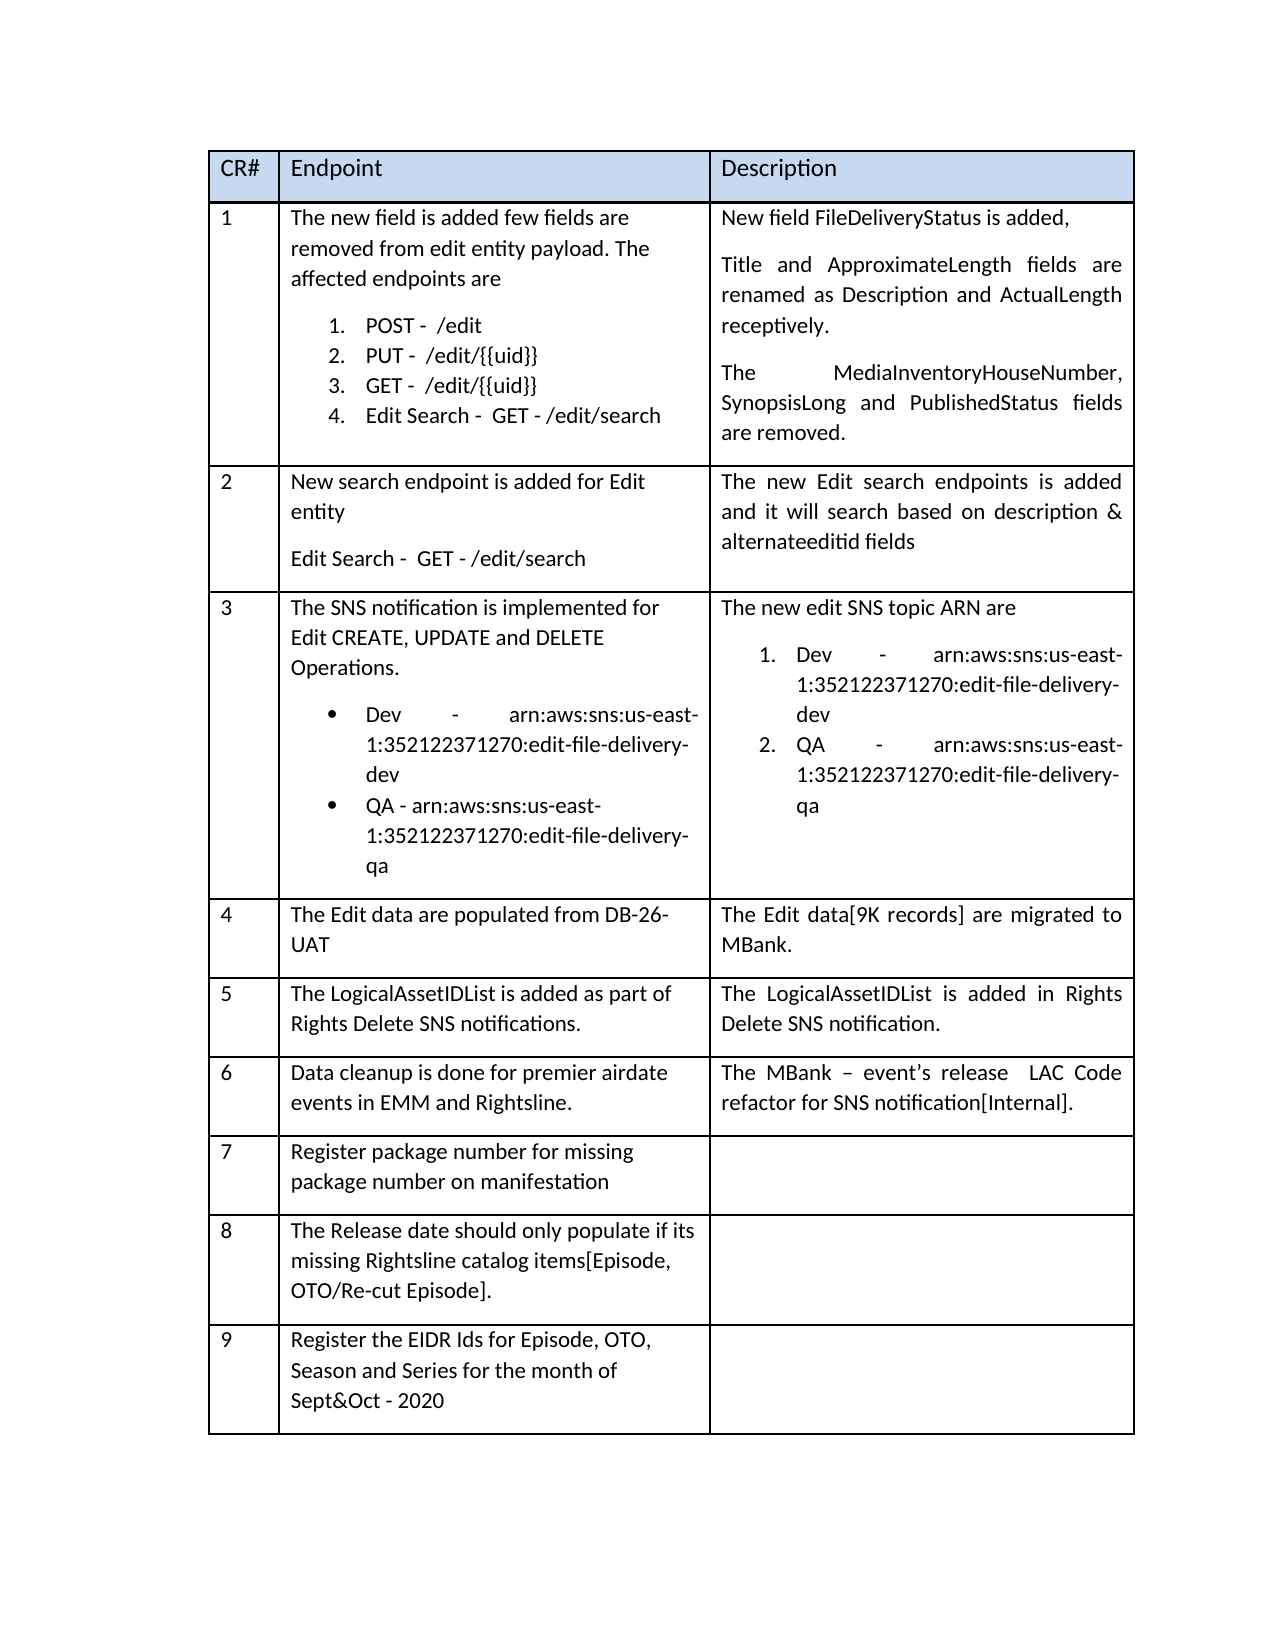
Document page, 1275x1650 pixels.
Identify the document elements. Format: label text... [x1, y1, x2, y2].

table_cell 8 [210, 1216, 278, 1323]
table_cell The new Edit search endpoints is added and it will search based on description & alternateeditid fields [711, 467, 1133, 591]
table_cell Data cleanup is done for premier airdate events in EMM and Rightsline. [280, 1058, 709, 1135]
table_cell 4 [210, 900, 278, 977]
table_cell 5 [210, 979, 278, 1056]
table_cell The MBank – event’s release LAC Code refactor for SNS notification[Internal]. [711, 1058, 1133, 1135]
table_cell The Release date should only populate if its missing Rightsline catalog items[Episode, OTO/Re-cut Episode]. [280, 1216, 709, 1323]
table_cell New search endpoint is added for Edit entity Edit Search - GET - /edit/search [280, 467, 709, 591]
table_cell The LogicalAssetIDList is added as part of Rights Delete SNS notifications. [280, 979, 709, 1056]
table_cell The SNS notification is implemented for Edit CREATE, UPDATE and DELETE Operations. Dev - arn:aws:sns:us-east-1:352122371270:edit-file-delivery-dev QA - arn:aws:sns:us-east-1:352122371270:edit-file-delivery-qa [280, 593, 709, 898]
table_header CR# [210, 152, 278, 201]
table_cell 1 [210, 204, 278, 465]
table_cell [711, 1137, 1133, 1214]
table_cell 3 [210, 593, 278, 898]
table_cell 7 [210, 1137, 278, 1214]
table_cell The new edit SNS topic ARN are Dev - arn:aws:sns:us-east-1:352122371270:edit-file-delivery-dev QA - arn:aws:sns:us-east-1:352122371270:edit-file-delivery-qa [711, 593, 1133, 898]
table_cell [711, 1326, 1133, 1433]
table_cell 2 [210, 467, 278, 591]
table_cell The Edit data are populated from DB-26-UAT [280, 900, 709, 977]
table_cell The LogicalAssetIDList is added in Rights Delete SNS notification. [711, 979, 1133, 1056]
table_cell 9 [210, 1326, 278, 1433]
table_cell Register package number for missing package number on manifestation [280, 1137, 709, 1214]
table_cell The new field is added few fields are removed from edit entity payload. The affected endpoints are POST - /edit PUT - /edit/{{uid}} GET - /edit/{{uid}} Edit Search - GET - /edit/search [280, 204, 709, 465]
table_cell 6 [210, 1058, 278, 1135]
table_header Endpoint [280, 152, 709, 201]
table_header Description [711, 152, 1133, 201]
table_cell [711, 1216, 1133, 1323]
table_cell Register the EIDR Ids for Episode, OTO, Season and Series for the month of Sept&Oct - 2020 [280, 1326, 709, 1433]
table_cell The Edit data[9K records] are migrated to MBank. [711, 900, 1133, 977]
table_cell New field FileDeliveryStatus is added, Title and ApproximateLength fields are renamed as Description and ActualLength receptively. The MediaInventoryHouseNumber, SynopsisLong and PublishedStatus fields are removed. [711, 204, 1133, 465]
